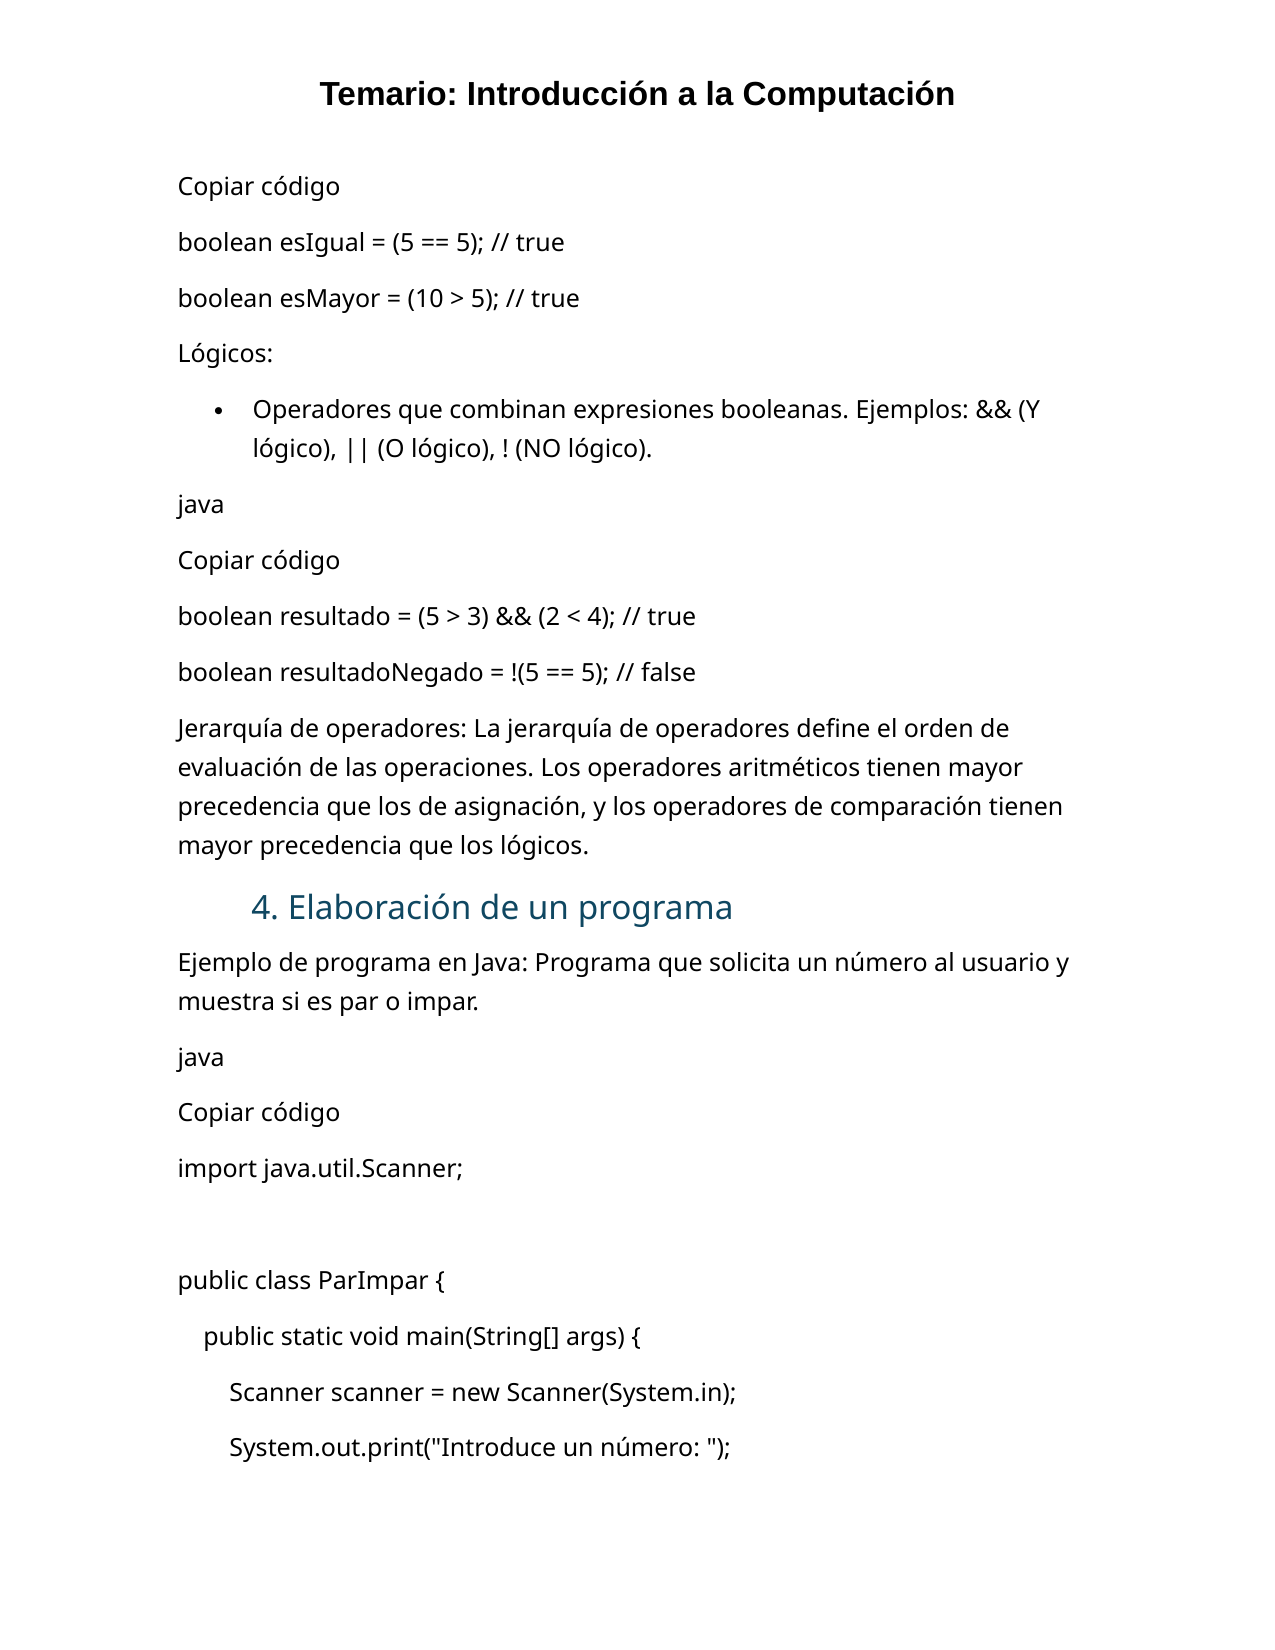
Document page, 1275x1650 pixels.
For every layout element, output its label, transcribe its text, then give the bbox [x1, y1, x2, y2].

text public static void main(String[] args) { [177, 1318, 1098, 1352]
text public class ParImpar { [177, 1262, 1098, 1297]
text import java.util.Scanner; [177, 1151, 1098, 1185]
text Copiar código [177, 543, 1098, 577]
text boolean esIgual = (5 == 5); // true [177, 224, 1098, 258]
text Ejemplo de programa en Java: Programa que solicita un número al usuario y muestra si es par o impar. [177, 944, 1098, 1017]
text Lógicos: [177, 336, 1098, 370]
text boolean resultado = (5 > 3) && (2 < 4); // true [177, 599, 1098, 633]
text Scanner scanner = new Scanner(System.in); [177, 1374, 1098, 1408]
list Operadores que combinan expresiones booleanas. Ejemplos: && (Y lógico), || (O lógico), ! (NO lógico). [215, 392, 1098, 465]
text Jerarquía de operadores: La jerarquía de operadores define el orden de evaluación de las operaciones. Los operadores aritméticos tienen mayor precedencia que los de asignación, y los operadores de comparación tienen mayor precedencia que los lógicos. [177, 710, 1098, 862]
text java [177, 1039, 1098, 1073]
text Copiar código [177, 169, 1098, 203]
subtitle 4. Elaboración de un programa [251, 884, 1098, 929]
text System.out.print("Introduce un número: "); [177, 1430, 1098, 1464]
text boolean resultadoNegado = !(5 == 5); // false [177, 654, 1098, 688]
text boolean esMayor = (10 > 5); // true [177, 280, 1098, 314]
text java [177, 487, 1098, 521]
text Copiar código [177, 1095, 1098, 1129]
